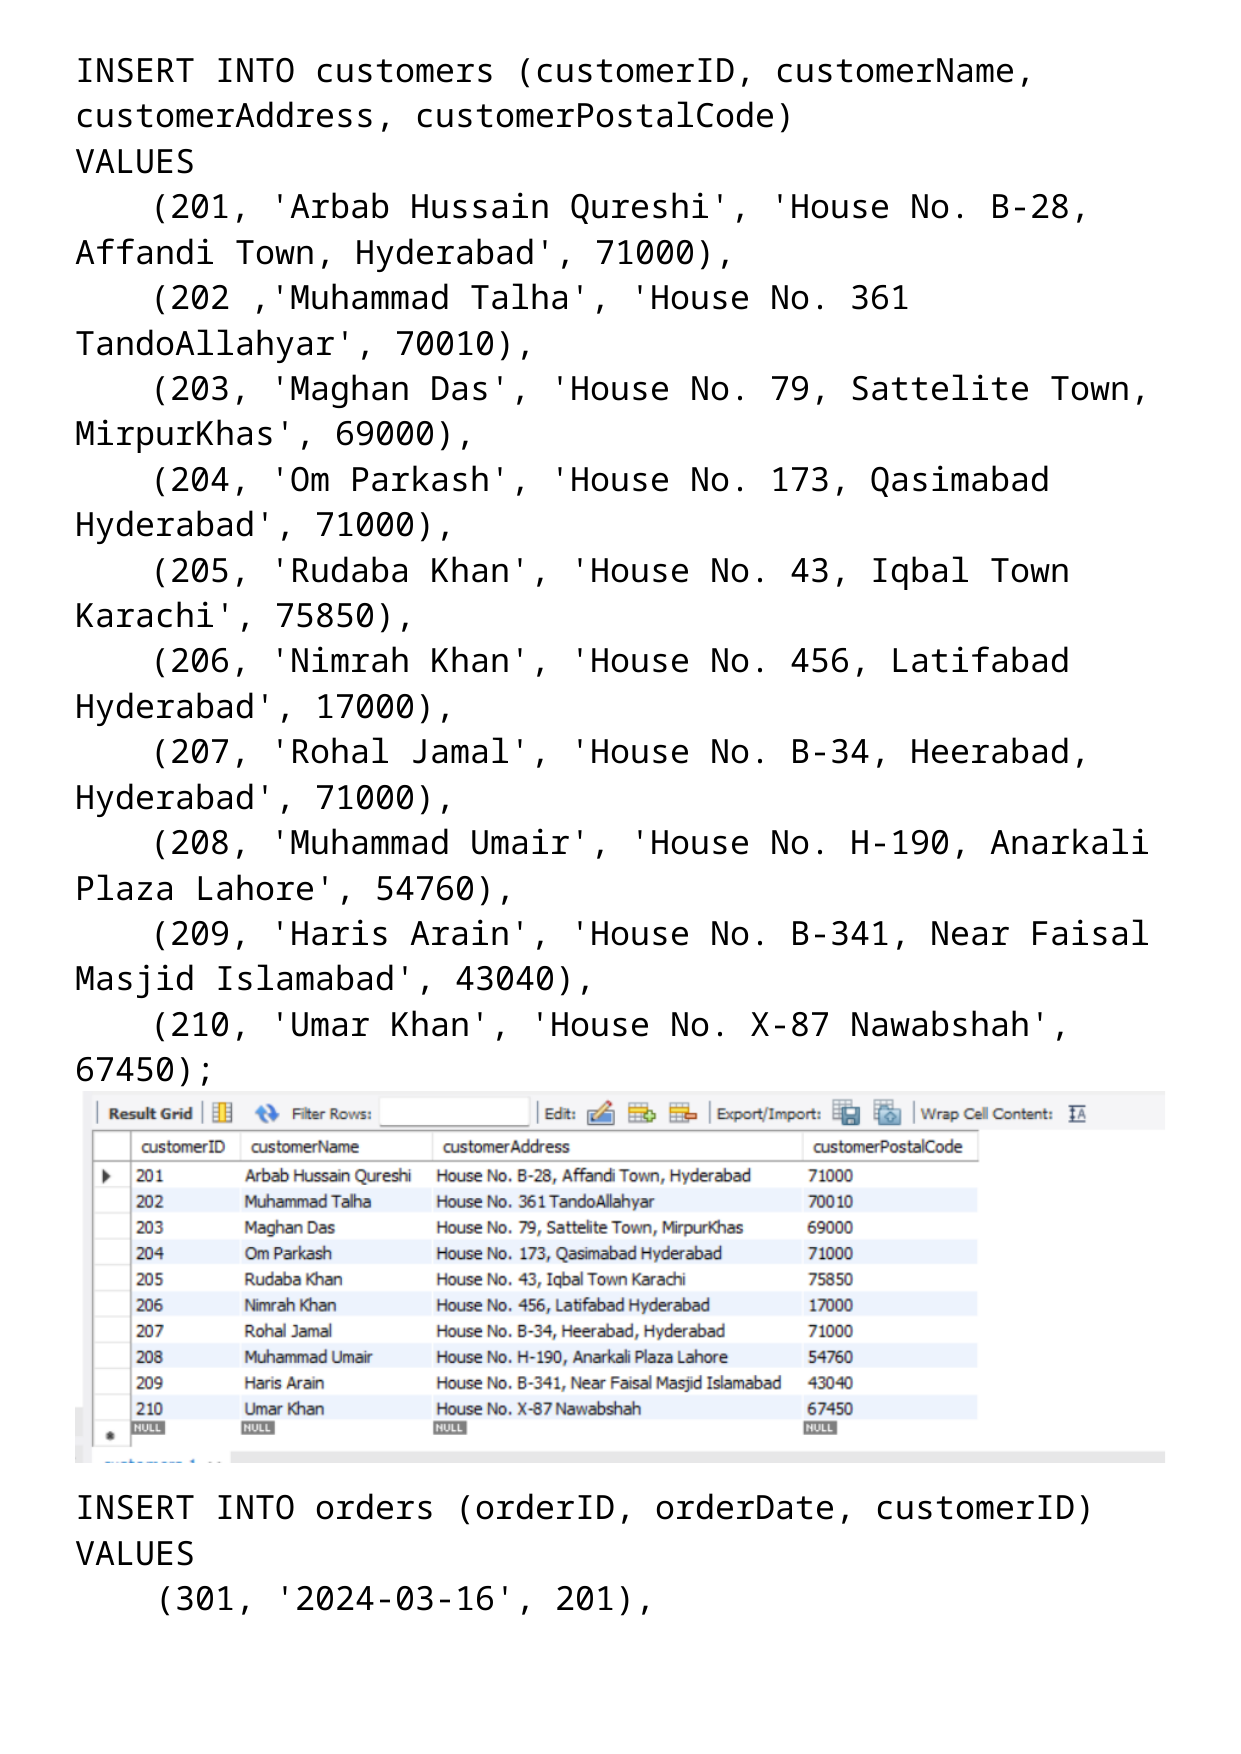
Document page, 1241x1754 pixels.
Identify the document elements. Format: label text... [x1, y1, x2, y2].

text (210, 'Umar Khan', 'House No. X-87 Nawabshah', 67450); [75, 1001, 1165, 1091]
text (208, 'Muhammad Umair', 'House No. H-190, Anarkali Plaza Lahore', 54760), [75, 819, 1165, 910]
text (207, 'Rohal Jamal', 'House No. B-34, Heerabad, Hyderabad', 71000), [75, 728, 1165, 819]
text (204, 'Om Parkash', 'House No. 173, Qasimabad Hyderabad', 71000), [75, 456, 1165, 546]
text (206, 'Nimrah Khan', 'House No. 456, Latifabad Hyderabad', 17000), [75, 637, 1165, 728]
text (209, 'Haris Arain', 'House No. B-341, Near Faisal Masjid Islamabad', 43040), [75, 910, 1165, 1001]
text VALUES [75, 138, 1165, 183]
text VALUES [75, 1529, 1165, 1575]
text (202 ,'Muhammad Talha', 'House No. 361 TandoAllahyar', 70010), [75, 274, 1165, 365]
text (201, 'Arbab Hussain Qureshi', 'House No. B-28, Affandi Town, Hyderabad', 71000), [75, 183, 1165, 274]
text (203, 'Maghan Das', 'House No. 79, Sattelite Town, MirpurKhas', 69000), [75, 365, 1165, 456]
text (205, 'Rudaba Khan', 'House No. 43, Iqbal Town Karachi', 75850), [75, 546, 1165, 637]
text INSERT INTO customers (customerID, customerName, customerAddress, customerPostalCode) [75, 47, 1165, 138]
picture [75, 1091, 1166, 1463]
text INSERT INTO orders (orderID, orderDate, customerID) [75, 1484, 1165, 1529]
text (301, '2024-03-16', 201), [75, 1575, 1165, 1620]
